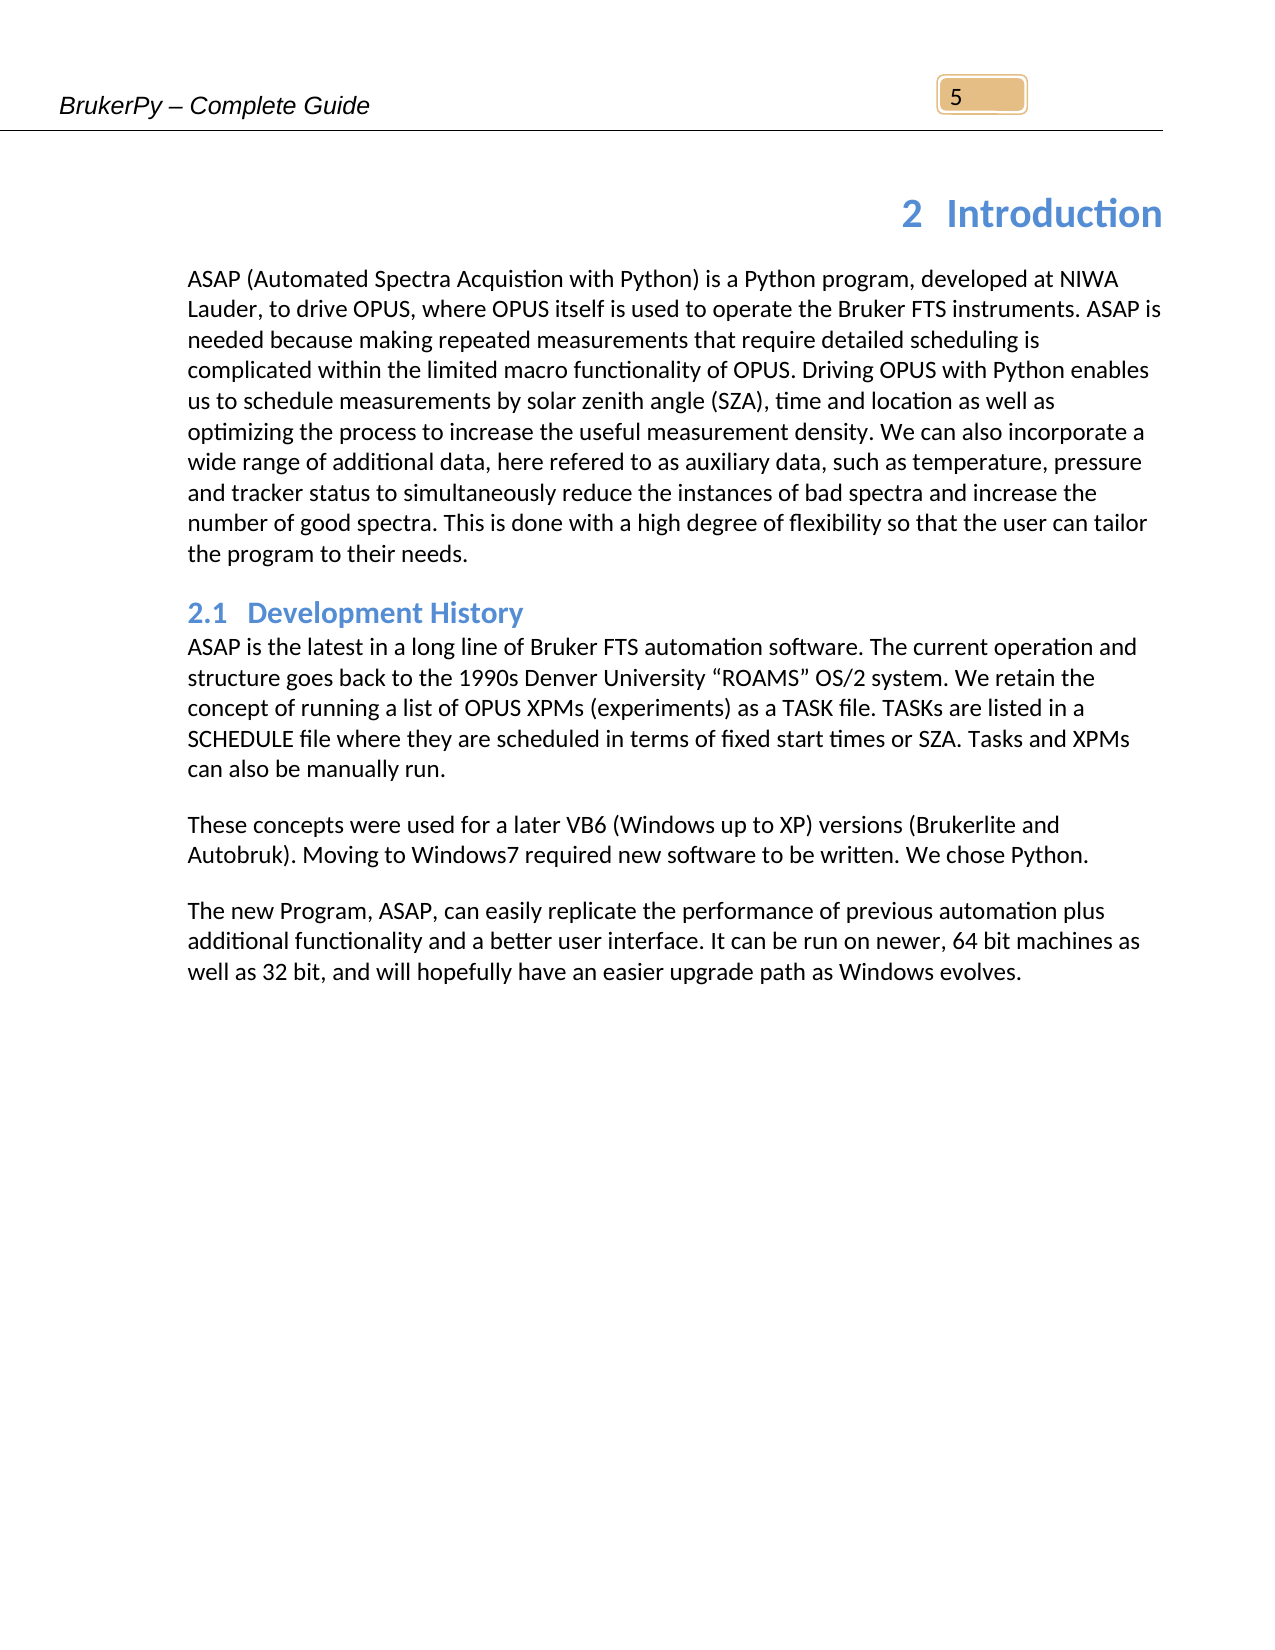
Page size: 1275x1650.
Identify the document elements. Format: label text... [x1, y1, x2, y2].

subtitle Development History [187, 593, 1163, 631]
text ASAP is the latest in a long line of Bruker FTS automation software. The current operation and structure goes back to the 1990s Denver University “ROAMS” OS/2 system. We retain the concept of running a list of OPUS XPMs (experiments) as a TASK file. TASKs are listed in a SCHEDULE file where they are scheduled in terms of fixed start times or SZA. Tasks and XPMs can also be manually run. [187, 631, 1163, 784]
text These concepts were used for a later VB6 (Windows up to XP) versions (Brukerlite and Autobruk). Moving to Windows7 required new software to be written. We chose Python. [187, 809, 1163, 870]
subtitle Introduction [187, 187, 1163, 238]
text The new Program, ASAP, can easily replicate the performance of previous automation plus additional functionality and a better user interface. It can be run on newer, 64 bit machines as well as 32 bit, and will hopefully have an easier upgrade path as Windows evolves. [187, 895, 1163, 987]
text ASAP (Automated Spectra Acquistion with Python) is a Python program, developed at NIWA Lauder, to drive OPUS, where OPUS itself is used to operate the Bruker FTS instruments. ASAP is needed because making repeated measurements that require detailed scheduling is complicated within the limited macro functionality of OPUS. Driving OPUS with Python enables us to schedule measurements by solar zenith angle (SZA), time and location as well as optimizing the process to increase the useful measurement density. We can also incorporate a wide range of additional data, here refered to as auxiliary data, such as temperature, pressure and tracker status to simultaneously reduce the instances of bad spectra and increase the number of good spectra. This is done with a high degree of flexibility so that the user can tailor the program to their needs. [187, 263, 1163, 568]
